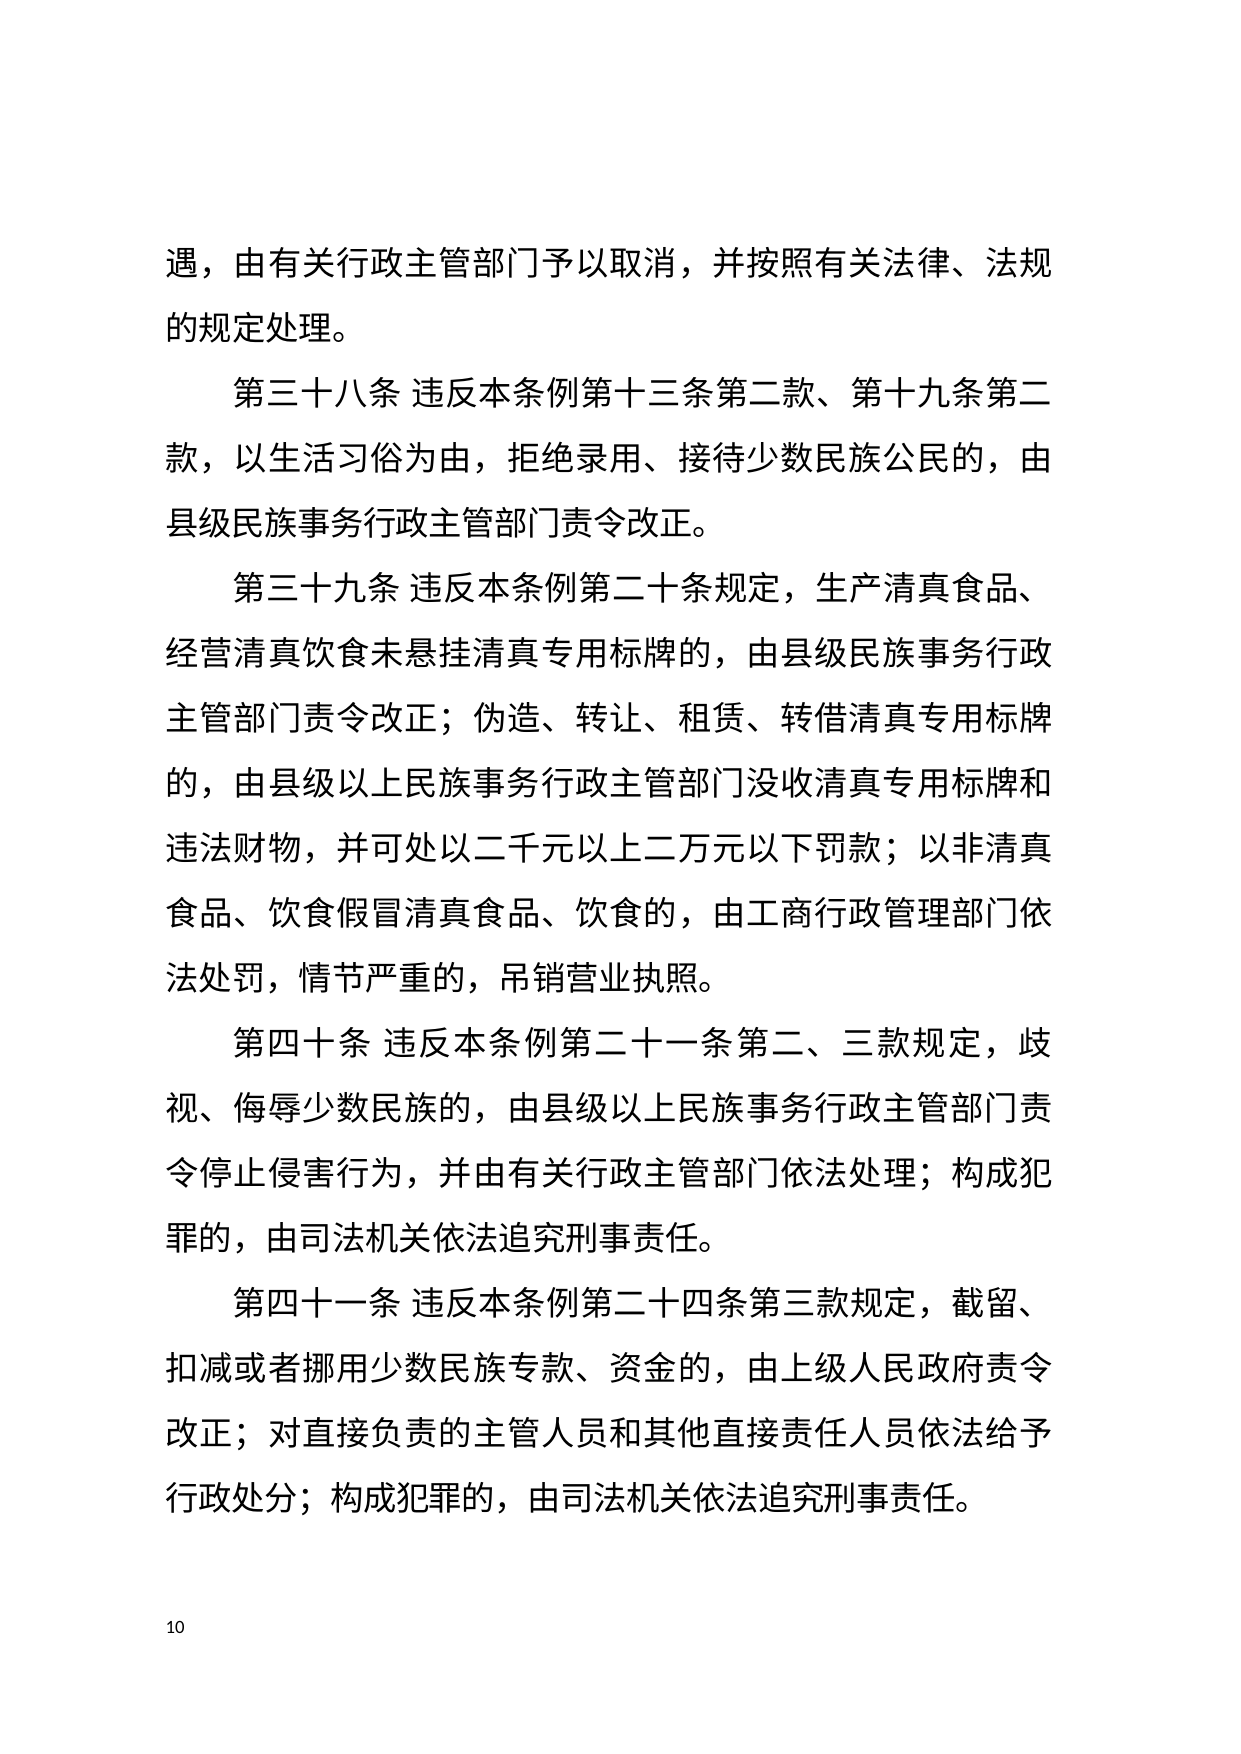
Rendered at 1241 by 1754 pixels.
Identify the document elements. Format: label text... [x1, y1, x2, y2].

text 第三十八条 违反本条例第十三条第二款、第十九条第二款，以生活习俗为由，拒绝录用、接待少数民族公民的，由县级民族事务行政主管部门责令改正。 [165, 359, 1053, 554]
text 第四十条 违反本条例第二十一条第二、三款规定，歧视、侮辱少数民族的，由县级以上民族事务行政主管部门责令停止侵害行为，并由有关行政主管部门依法处理；构成犯罪的，由司法机关依法追究刑事责任。 [165, 1009, 1053, 1269]
text 第三十九条 违反本条例第二十条规定，生产清真食品、经营清真饮食未悬挂清真专用标牌的，由县级民族事务行政主管部门责令改正；伪造、转让、租赁、转借清真专用标牌的，由县级以上民族事务行政主管部门没收清真专用标牌和违法财物，并可处以二千元以上二万元以下罚款；以非清真食品、饮食假冒清真食品、饮食的，由工商行政管理部门依法处罚，情节严重的，吊销营业执照。 [165, 554, 1053, 1009]
text 第四十一条 违反本条例第二十四条第三款规定，截留、扣减或者挪用少数民族专款、资金的，由上级人民政府责令改正；对直接负责的主管人员和其他直接责任人员依法给予行政处分；构成犯罪的，由司法机关依法追究刑事责任。 [165, 1269, 1053, 1529]
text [165, 229, 1053, 359]
